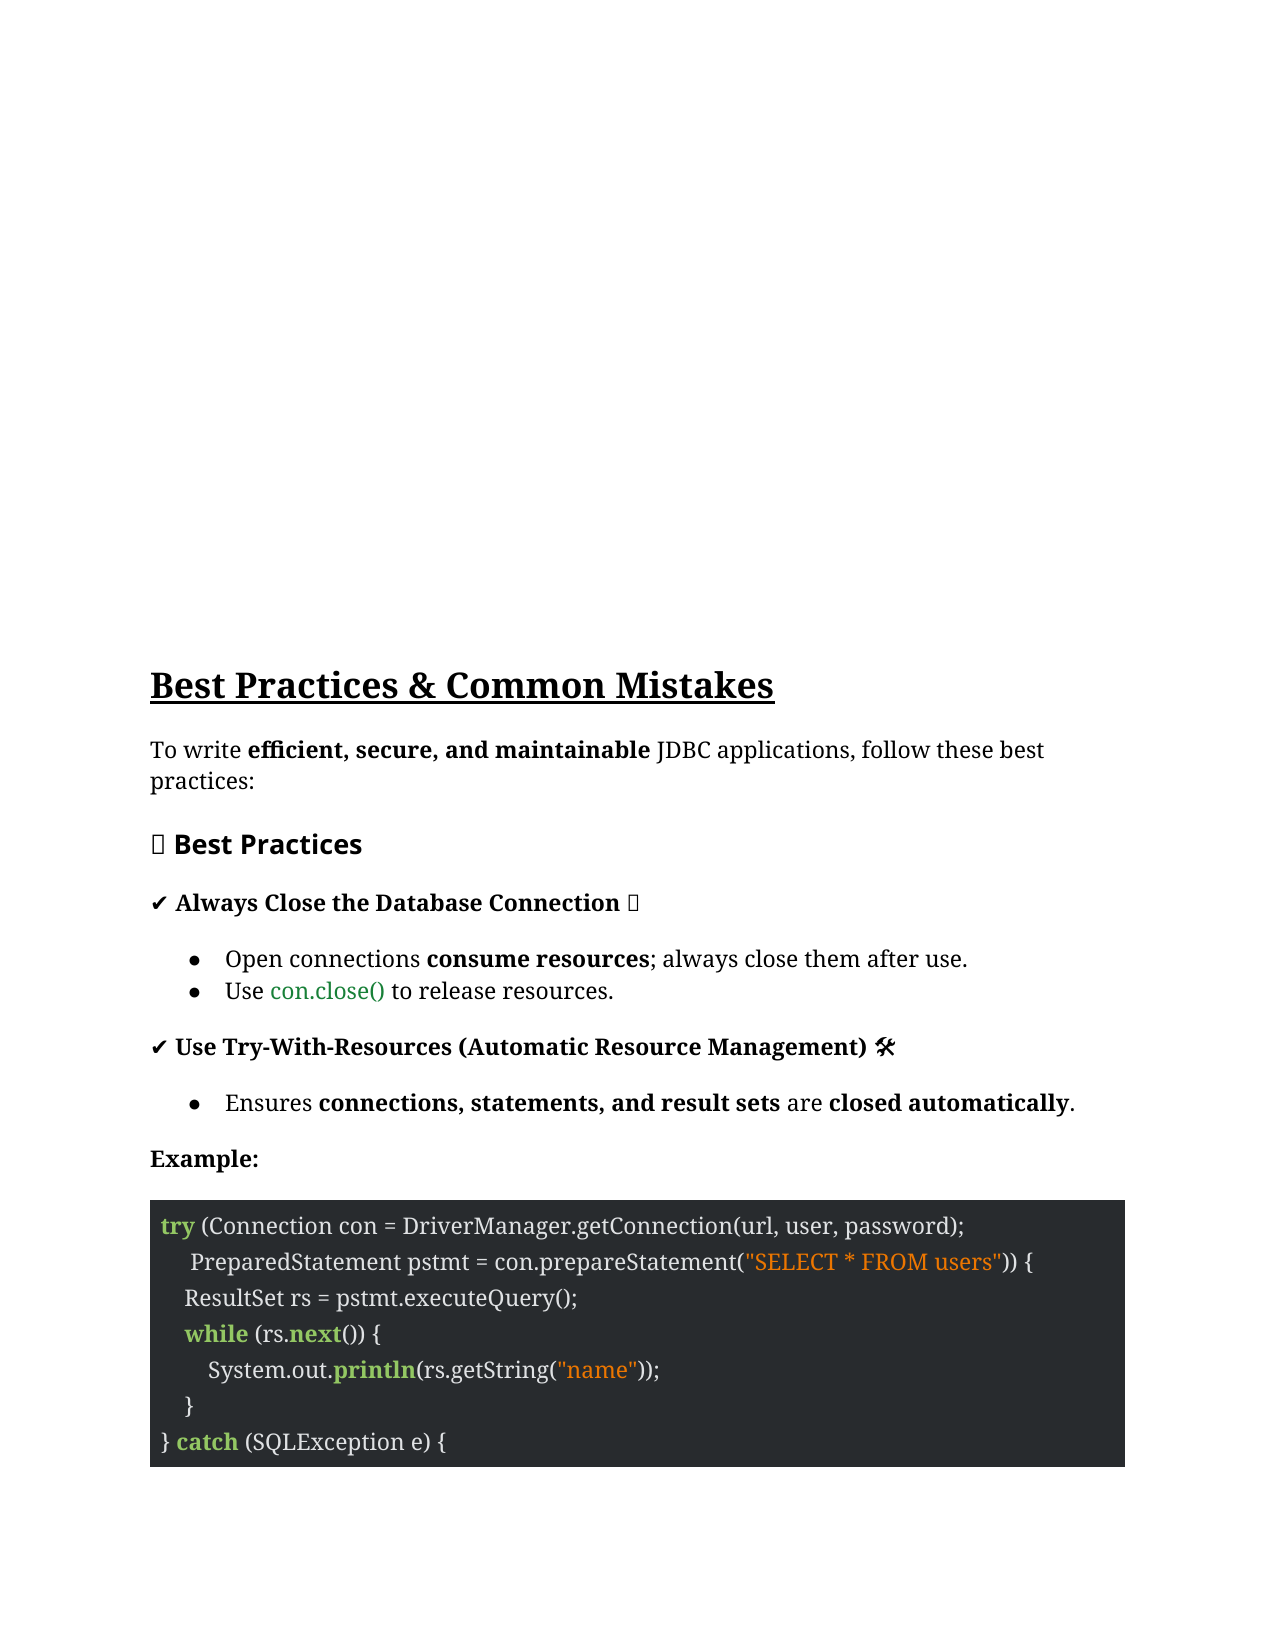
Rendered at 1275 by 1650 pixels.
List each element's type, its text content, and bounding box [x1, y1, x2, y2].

text ✔️ Use Try-With-Resources (Automatic Resource Management) 🛠️ [150, 1031, 1125, 1062]
subtitle ✅ Best Practices [150, 825, 1125, 862]
text To write efficient, secure, and maintainable JDBC applications, follow these best practices: [150, 734, 1125, 796]
list Use con.close() to release resources. [187, 975, 1125, 1006]
text ✔️ Always Close the Database Connection 🔄 [150, 887, 1125, 918]
text Example: [150, 1143, 1125, 1175]
list Open connections consume resources; always close them after use. [187, 943, 1125, 975]
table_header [150, 1200, 1125, 1467]
list Ensures connections, statements, and result sets are closed automatically. [187, 1087, 1125, 1118]
subtitle Best Practices & Common Mistakes [150, 660, 1125, 709]
